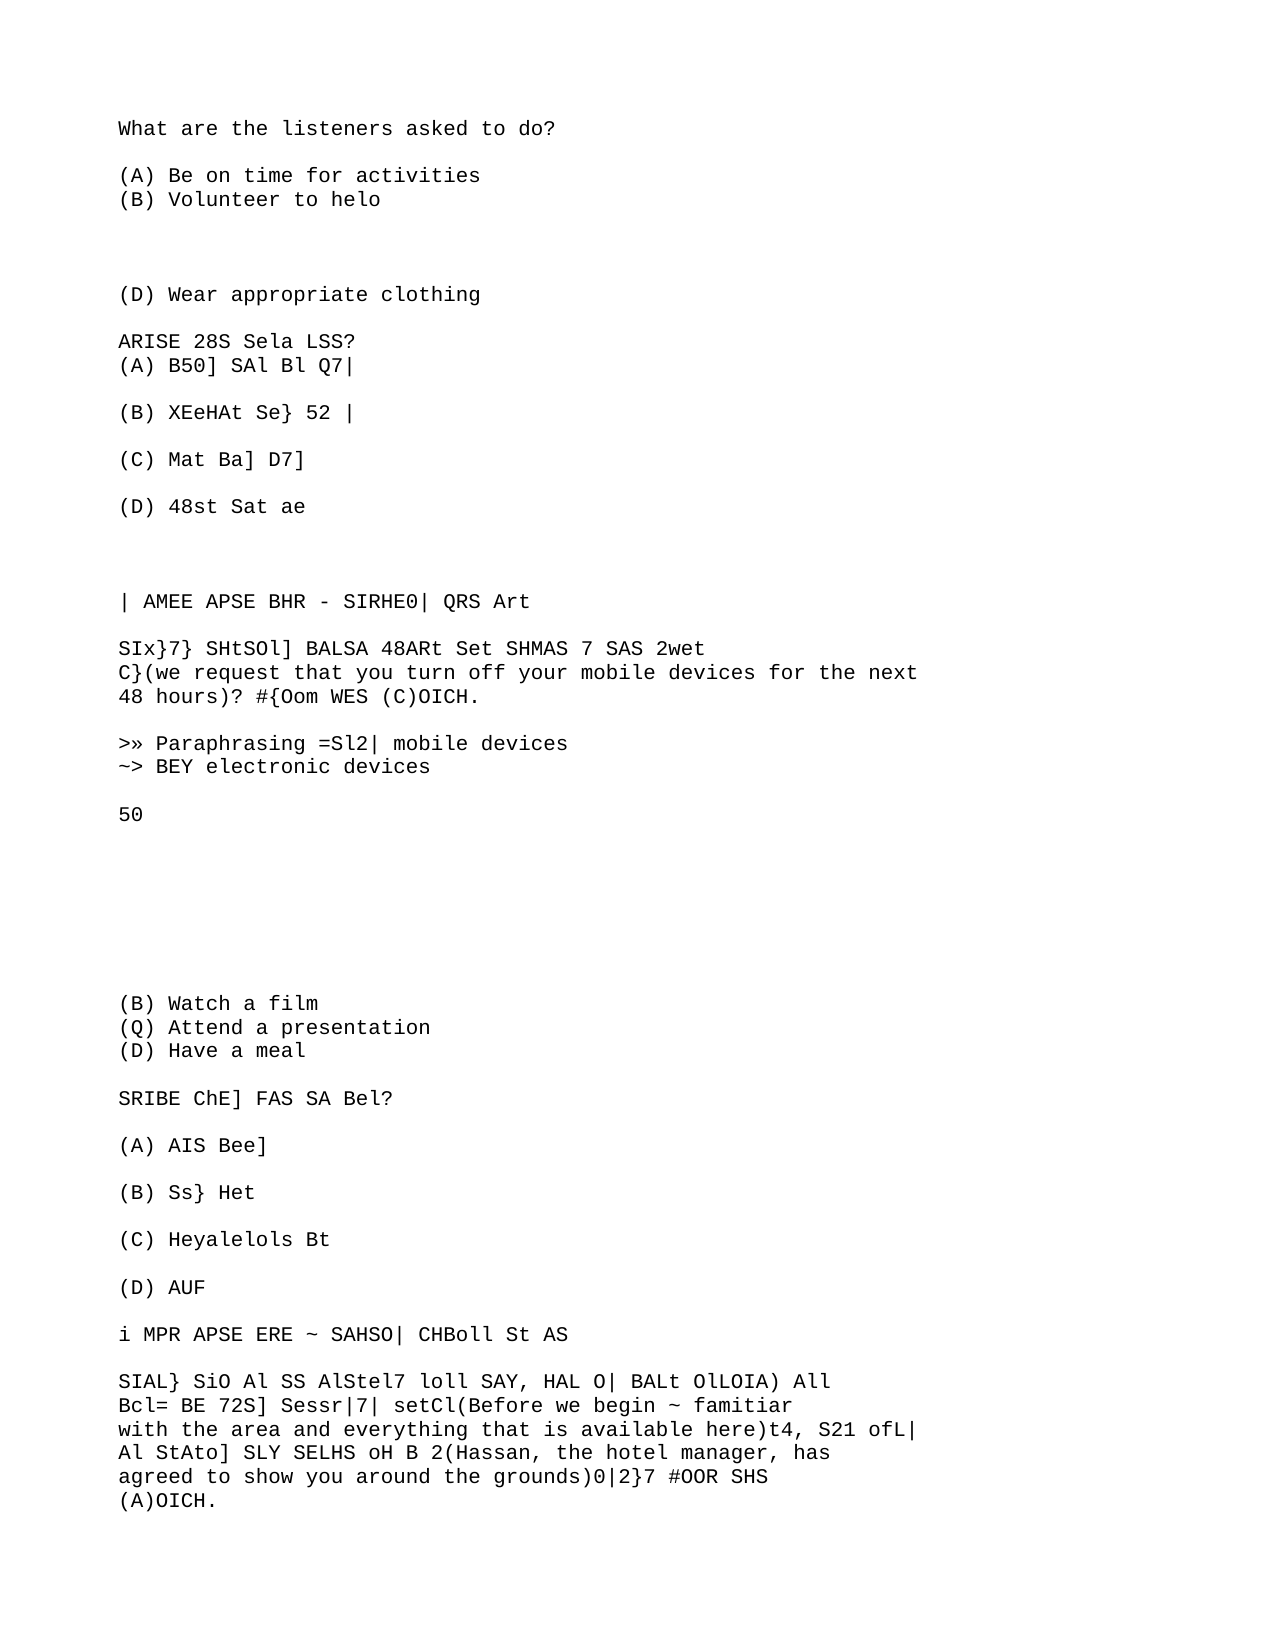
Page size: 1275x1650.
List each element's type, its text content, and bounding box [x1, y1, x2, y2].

text (A) B50] SAl Bl Q7| [118, 354, 1157, 378]
text (D) Have a meal [118, 1040, 1157, 1064]
text ARISE 28S Sela LSS? [118, 331, 1157, 354]
text (B) Ss} Het [118, 1182, 1157, 1206]
text (Q) Attend a presentation [118, 1017, 1157, 1040]
text (D) 48st Sat ae [118, 496, 1157, 520]
text (A) Be on time for activities [118, 165, 1157, 189]
text (B) Volunteer to helo [118, 189, 1157, 213]
text What are the listeners asked to do? [118, 118, 1157, 142]
text | AMEE APSE BHR - SIRHE0| QRS Art [118, 591, 1157, 615]
text 50 [118, 804, 1157, 827]
text >» Paraphrasing =Sl2| mobile devices [118, 733, 1157, 757]
text (B) Watch a film [118, 993, 1157, 1017]
text (A)OICH. [118, 1489, 1157, 1513]
text Al StAto] SLY SELHS oH B 2(Hassan, the hotel manager, has [118, 1442, 1157, 1466]
text Bcl= BE 72S] Sessr|7| setCl(Before we begin ~ famitiar [118, 1395, 1157, 1419]
text i MPR APSE ERE ~ SAHSO| CHBoll St AS [118, 1324, 1157, 1348]
text (D) AUF [118, 1277, 1157, 1300]
text ~> BEY electronic devices [118, 757, 1157, 780]
text (D) Wear appropriate clothing [118, 284, 1157, 307]
text (C) Mat Ba] D7] [118, 449, 1157, 473]
text 48 hours)? #{Oom WES (C)OICH. [118, 686, 1157, 709]
text with the area and everything that is available here)t4, S21 ofL| [118, 1419, 1157, 1442]
text SIx}7} SHtSOl] BALSA 48ARt Set SHMAS 7 SAS 2wet [118, 638, 1157, 662]
text agreed to show you around the grounds)0|2}7 #OOR SHS [118, 1466, 1157, 1489]
text SIAL} SiO Al SS AlStel7 loll SAY, HAL O| BALt OlLOIA) All [118, 1371, 1157, 1395]
text C}(we request that you turn off your mobile devices for the next [118, 662, 1157, 686]
text (B) XEeHAt Se} 52 | [118, 402, 1157, 426]
text SRIBE ChE] FAS SA Bel? [118, 1088, 1157, 1111]
text (C) Heyalelols Bt [118, 1229, 1157, 1253]
text (A) AIS Bee] [118, 1135, 1157, 1158]
